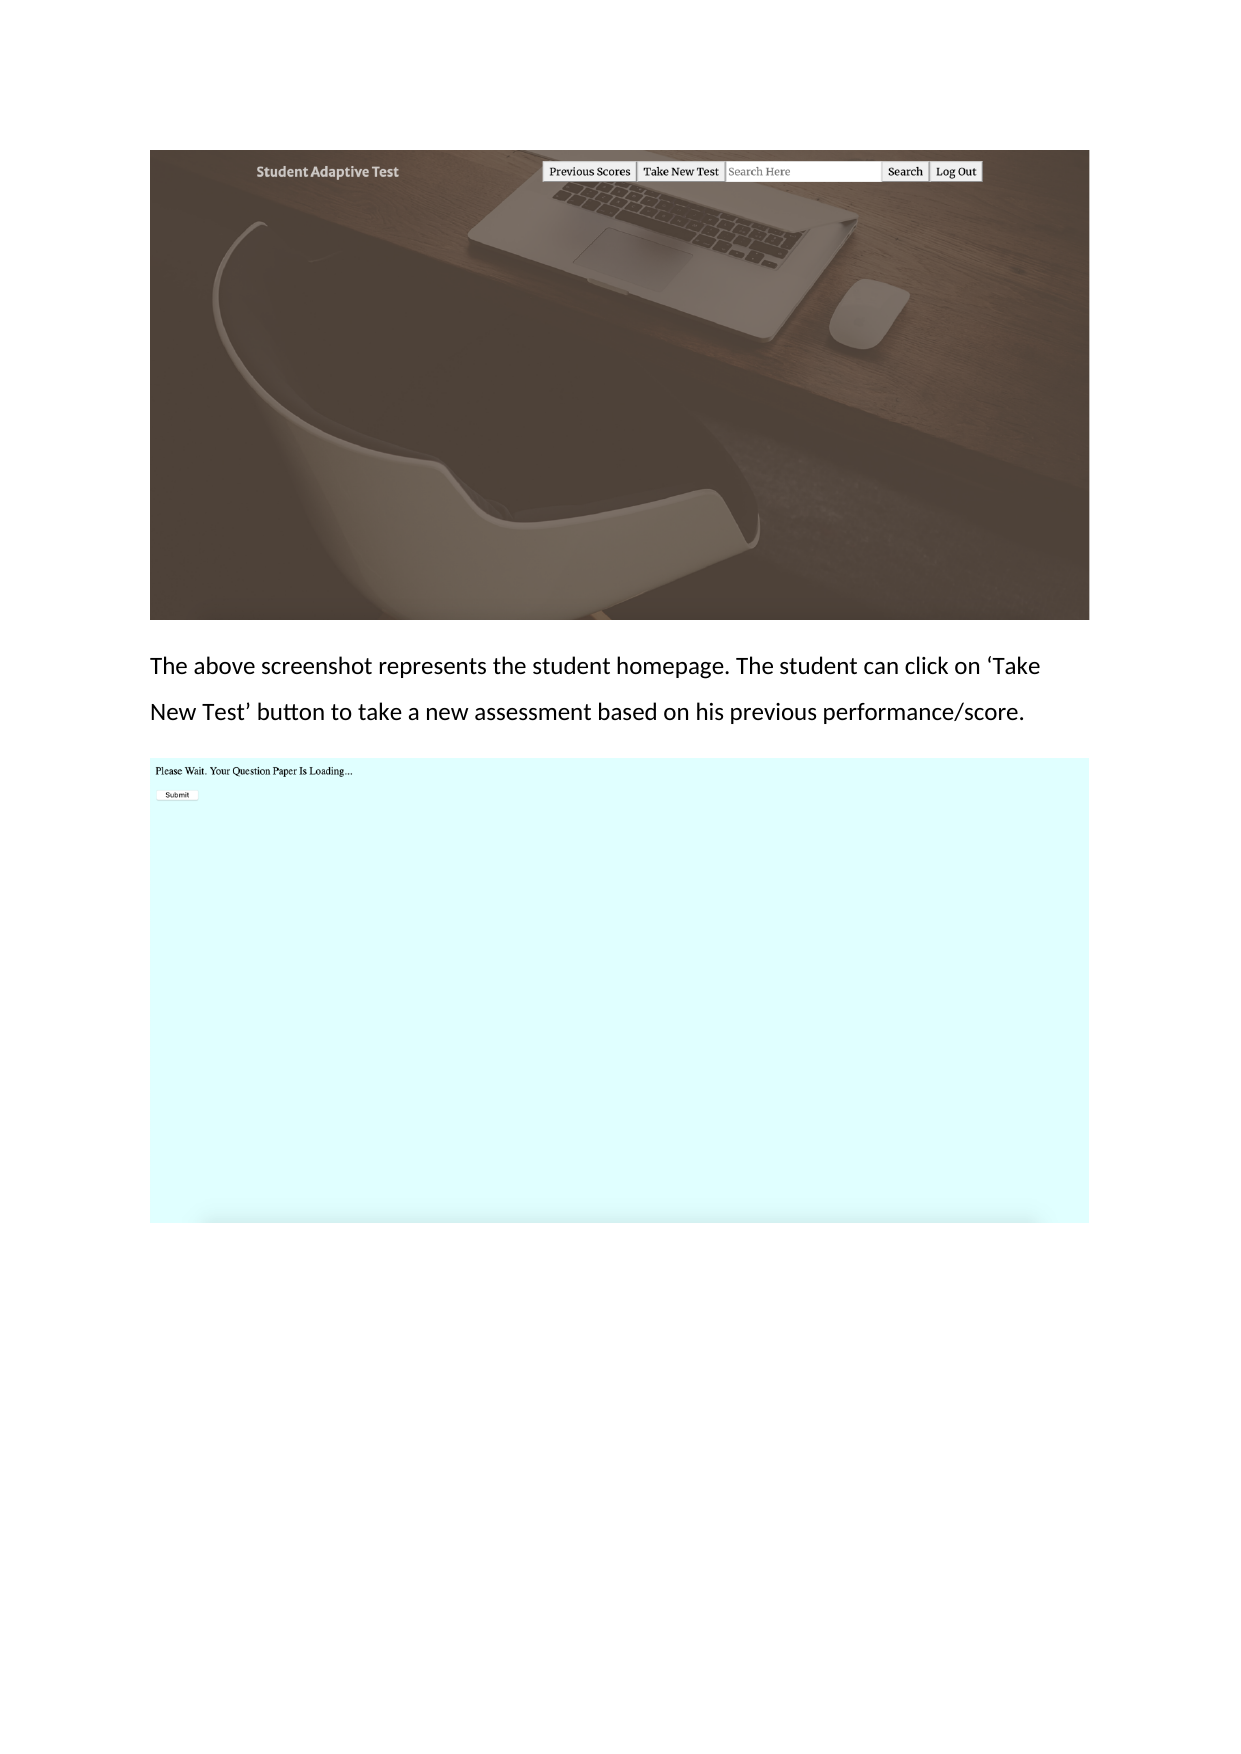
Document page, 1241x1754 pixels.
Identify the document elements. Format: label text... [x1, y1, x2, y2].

picture [150, 150, 1090, 620]
text The above screenshot represents the student homepage. The student can click on ‘Take New Test’ button to take a new assessment based on his previous performance/score. [150, 650, 1090, 727]
picture [150, 758, 1089, 1223]
